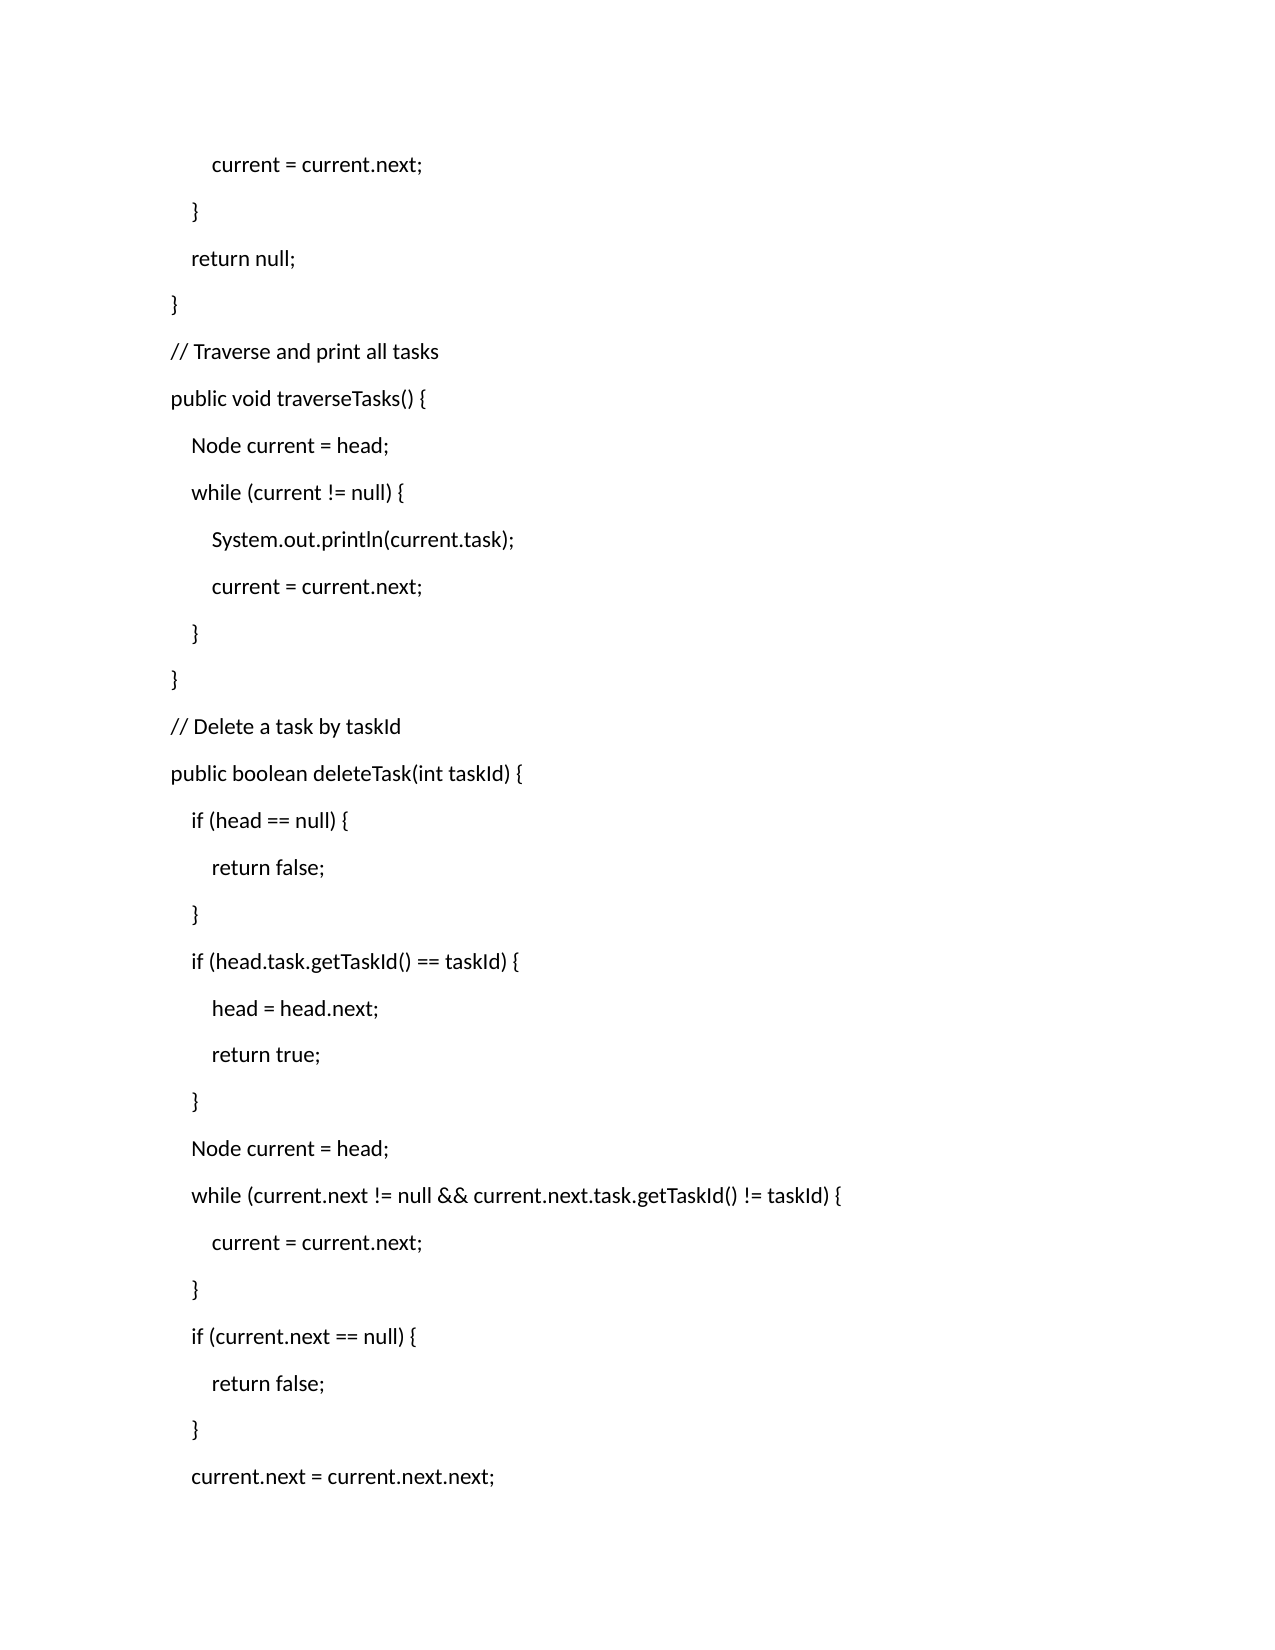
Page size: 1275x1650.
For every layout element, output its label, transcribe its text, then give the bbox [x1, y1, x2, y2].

text System.out.println(current.task); [150, 525, 1125, 553]
text if (head == null) { [150, 806, 1125, 834]
text } [150, 1416, 1125, 1444]
text } [150, 900, 1125, 928]
text } [150, 197, 1125, 225]
text current.next = current.next.next; [150, 1462, 1125, 1491]
text return null; [150, 244, 1125, 272]
text } [150, 1087, 1125, 1116]
text head = head.next; [150, 994, 1125, 1022]
text return false; [150, 853, 1125, 881]
text public void traverseTasks() { [150, 384, 1125, 412]
text } [150, 291, 1125, 319]
text Node current = head; [150, 1134, 1125, 1162]
text while (current.next != null && current.next.task.getTaskId() != taskId) { [150, 1181, 1125, 1209]
text } [150, 666, 1125, 694]
text return false; [150, 1369, 1125, 1397]
text // Traverse and print all tasks [150, 337, 1125, 366]
text if (head.task.getTaskId() == taskId) { [150, 947, 1125, 975]
text } [150, 619, 1125, 647]
text current = current.next; [150, 572, 1125, 600]
text while (current != null) { [150, 478, 1125, 506]
text if (current.next == null) { [150, 1322, 1125, 1350]
text public boolean deleteTask(int taskId) { [150, 759, 1125, 787]
text current = current.next; [150, 150, 1125, 178]
text current = current.next; [150, 1228, 1125, 1256]
text Node current = head; [150, 431, 1125, 459]
text } [150, 1275, 1125, 1303]
text return true; [150, 1041, 1125, 1069]
text // Delete a task by taskId [150, 712, 1125, 741]
